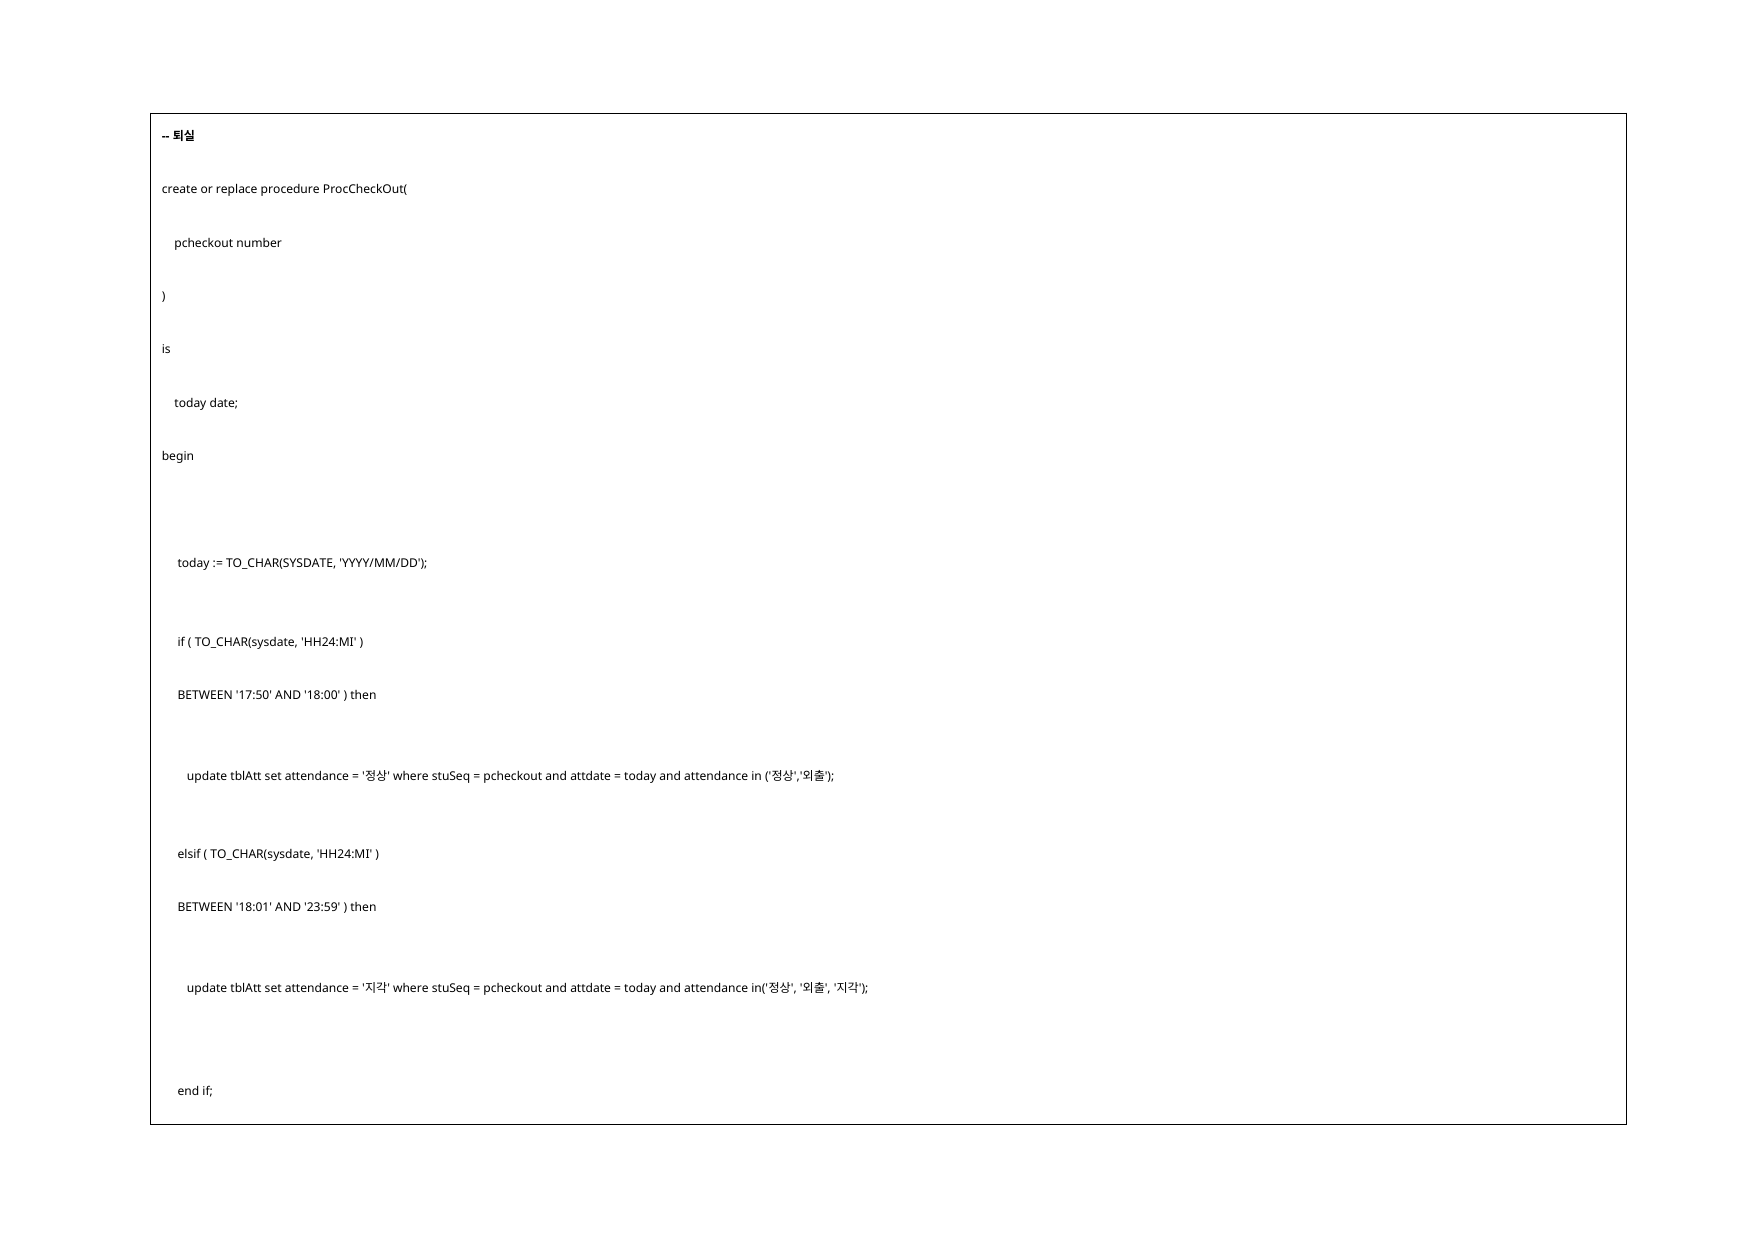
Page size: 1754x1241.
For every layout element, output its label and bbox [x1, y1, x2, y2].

table_cell [151, 114, 1626, 1124]
